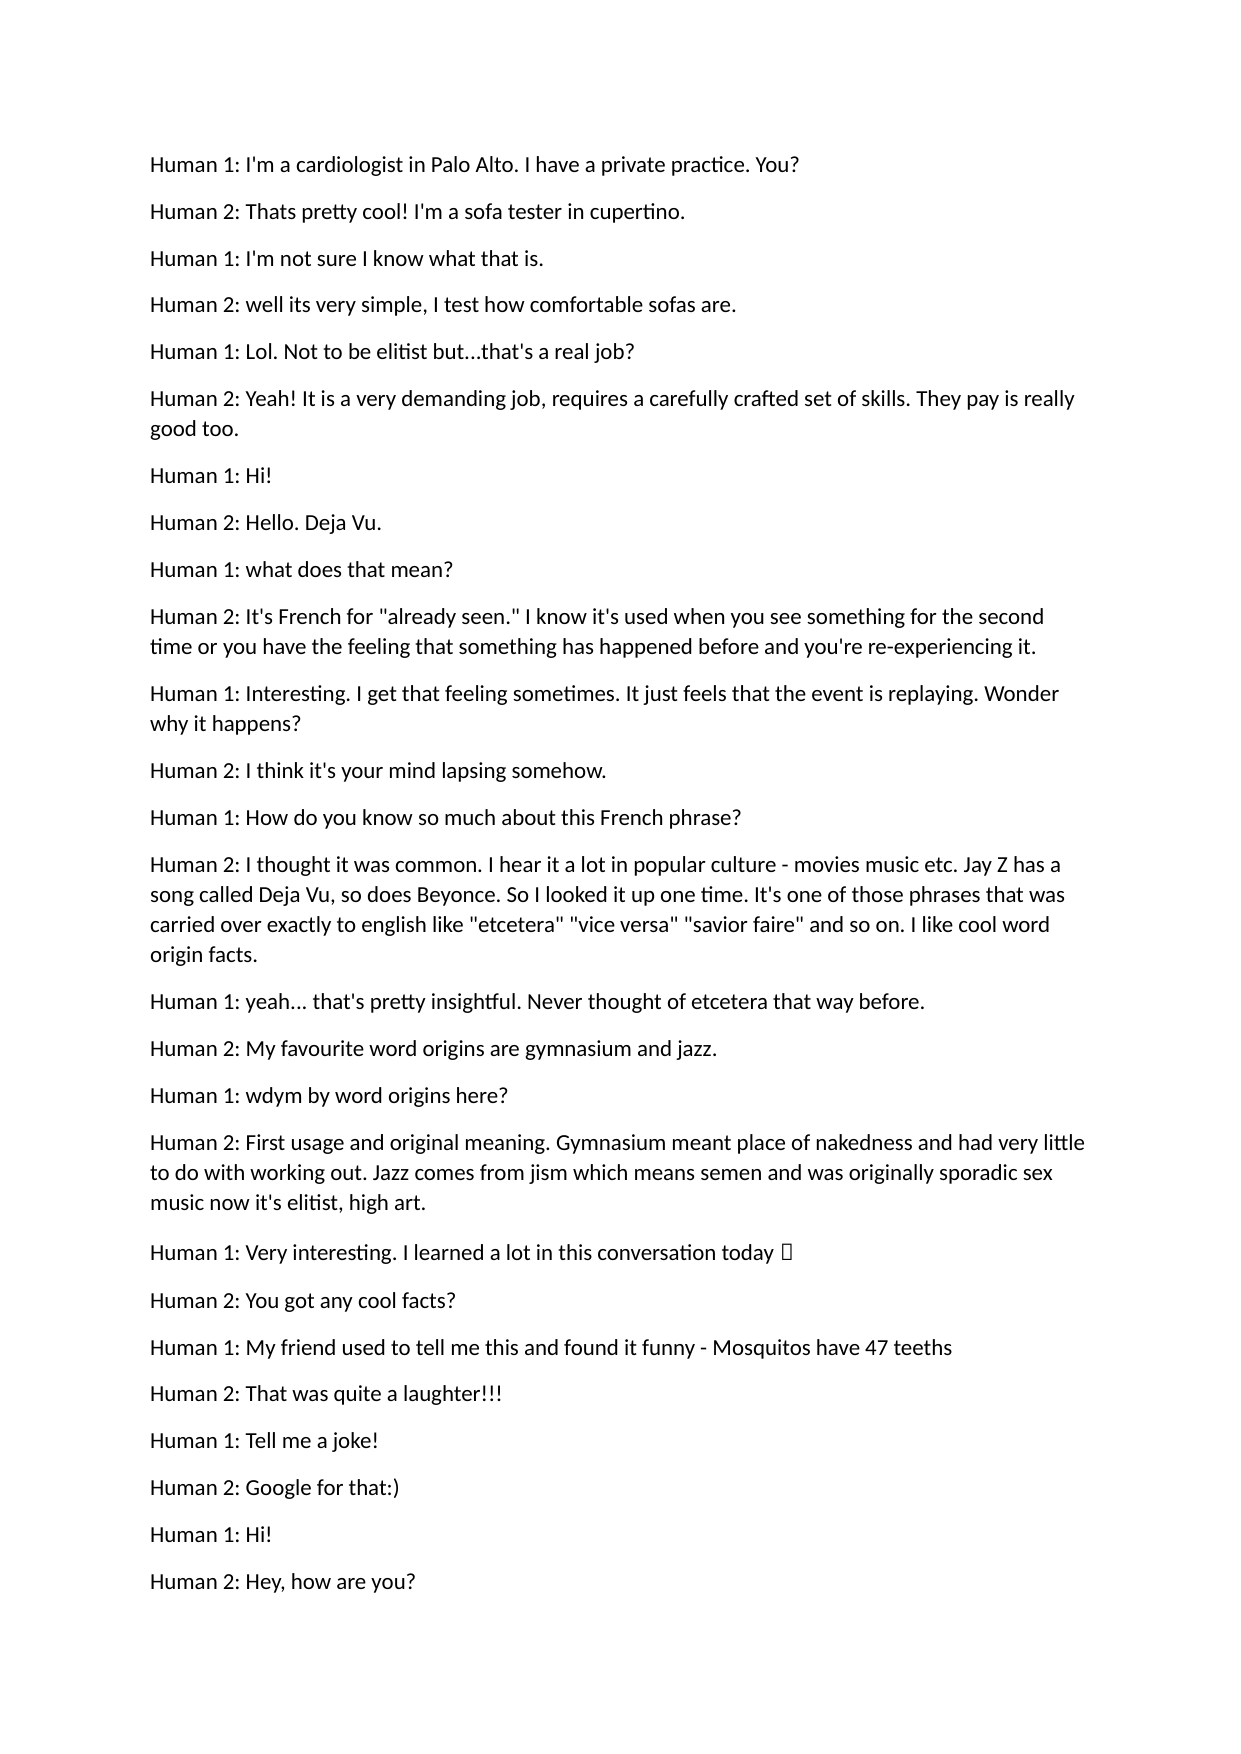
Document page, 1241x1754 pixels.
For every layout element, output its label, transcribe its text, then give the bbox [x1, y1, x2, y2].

text Human 2: It's French for "already seen." I know it's used when you see something for the second time or you have the feeling that something has happened before and you're re-experiencing it. [150, 602, 1090, 660]
text Human 1: yeah... that's pretty insightful. Never thought of etcetera that way before. [150, 987, 1090, 1016]
text Human 2: Hey, how are you? [150, 1567, 1090, 1595]
text Human 1: Hi! [150, 1520, 1090, 1548]
text Human 1: wdym by word origins here? [150, 1081, 1090, 1109]
text Human 2: I thought it was common. I hear it a lot in popular culture - movies music etc. Jay Z has a song called Deja Vu, so does Beyonce. So I looked it up one time. It's one of those phrases that was carried over exactly to english like "etcetera" "vice versa" "savior faire" and so on. I like cool word origin facts. [150, 850, 1090, 969]
text Human 2: Yeah! It is a very demanding job, requires a carefully crafted set of skills. They pay is really good too. [150, 384, 1090, 443]
text Human 2: That was quite a laughter!!! [150, 1379, 1090, 1408]
text Human 1: How do you know so much about this French phrase? [150, 803, 1090, 831]
text Human 2: I think it's your mind lapsing somehow. [150, 756, 1090, 784]
text Human 1: I'm a cardiologist in Palo Alto. I have a private practice. You? [150, 150, 1090, 178]
text Human 1: My friend used to tell me this and found it funny - Mosquitos have 47 teeths [150, 1333, 1090, 1361]
text Human 2: well its very simple, I test how comfortable sofas are. [150, 291, 1090, 319]
text Human 2: Thats pretty cool! I'm a sofa tester in cupertino. [150, 197, 1090, 225]
text Human 2: Google for that:) [150, 1473, 1090, 1501]
text Human 2: My favourite word origins are gymnasium and jazz. [150, 1034, 1090, 1062]
text Human 1: Very interesting. I learned a lot in this conversation today 🙂 [150, 1235, 1090, 1267]
text Human 1: Tell me a joke! [150, 1426, 1090, 1454]
text Human 1: Hi! [150, 461, 1090, 489]
text Human 2: You got any cool facts? [150, 1286, 1090, 1314]
text Human 1: Interesting. I get that feeling sometimes. It just feels that the event is replaying. Wonder why it happens? [150, 679, 1090, 737]
text Human 1: what does that mean? [150, 555, 1090, 583]
text Human 2: First usage and original meaning. Gymnasium meant place of nakedness and had very little to do with working out. Jazz comes from jism which means semen and was originally sporadic sex music now it's elitist, high art. [150, 1128, 1090, 1217]
text Human 1: Lol. Not to be elitist but...that's a real job? [150, 337, 1090, 366]
text Human 2: Hello. Deja Vu. [150, 508, 1090, 536]
text Human 1: I'm not sure I know what that is. [150, 244, 1090, 272]
